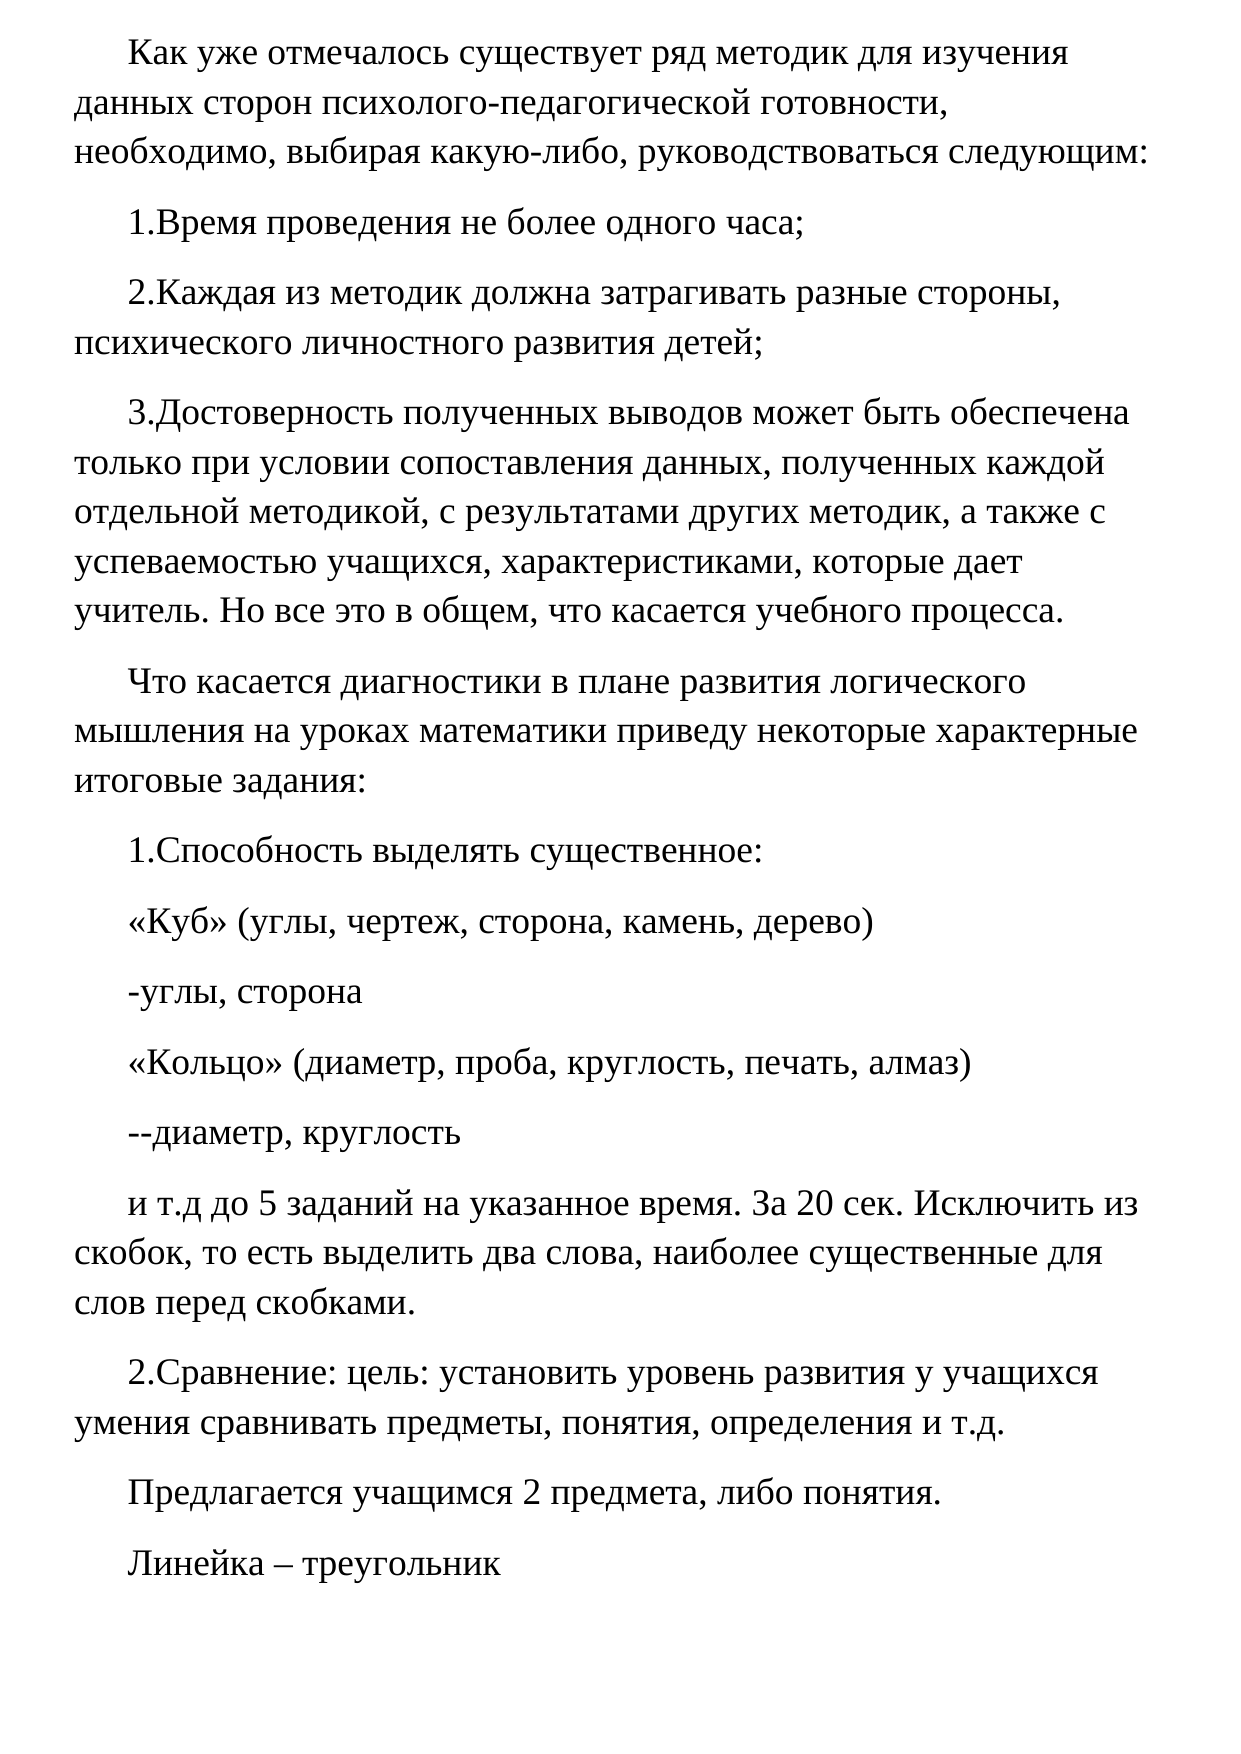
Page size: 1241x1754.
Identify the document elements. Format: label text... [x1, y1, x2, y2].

text Линейка – треугольник [74, 1540, 1152, 1583]
text Предлагается учащимся 2 предмета, либо понятия. [74, 1469, 1152, 1513]
text --диаметр, круглость [74, 1109, 1152, 1153]
text Как уже отмечалось существует ряд методик для изучения данных сторон психолого-педагогической готовности, необходимо, выбирая какую-либо, руководствоваться следующим: [74, 29, 1152, 172]
text и т.д до 5 заданий на указанное время. За 20 сек. Исключить из скобок, то есть выделить два слова, наиболее существенные для слов перед скобками. [74, 1180, 1152, 1322]
text 2.Сравнение: цель: установить уровень развития у учащихся умения сравнивать предметы, понятия, определения и т.д. [74, 1349, 1152, 1442]
text 2.Каждая из методик должна затрагивать разные стороны, психического личностного развития детей; [74, 269, 1152, 362]
text 3.Достоверность полученных выводов может быть обеспечена только при условии сопоставления данных, полученных каждой отдельной методикой, с результатами других методик, а также с успеваемостью учащихся, характеристиками, которые дает учитель. Но все это в общем, что касается учебного процесса. [74, 389, 1152, 631]
text «Куб» (углы, чертеж, сторона, камень, дерево) [74, 898, 1152, 941]
text 1.Время проведения не более одного часа; [74, 199, 1152, 242]
text «Кольцо» (диаметр, проба, круглость, печать, алмаз) [74, 1039, 1152, 1082]
text 1.Способность выделять существенное: [74, 828, 1152, 871]
text Что касается диагностики в плане развития логического мышления на уроках математики приведу некоторые характерные итоговые задания: [74, 658, 1152, 801]
text -углы, сторона [74, 969, 1152, 1012]
